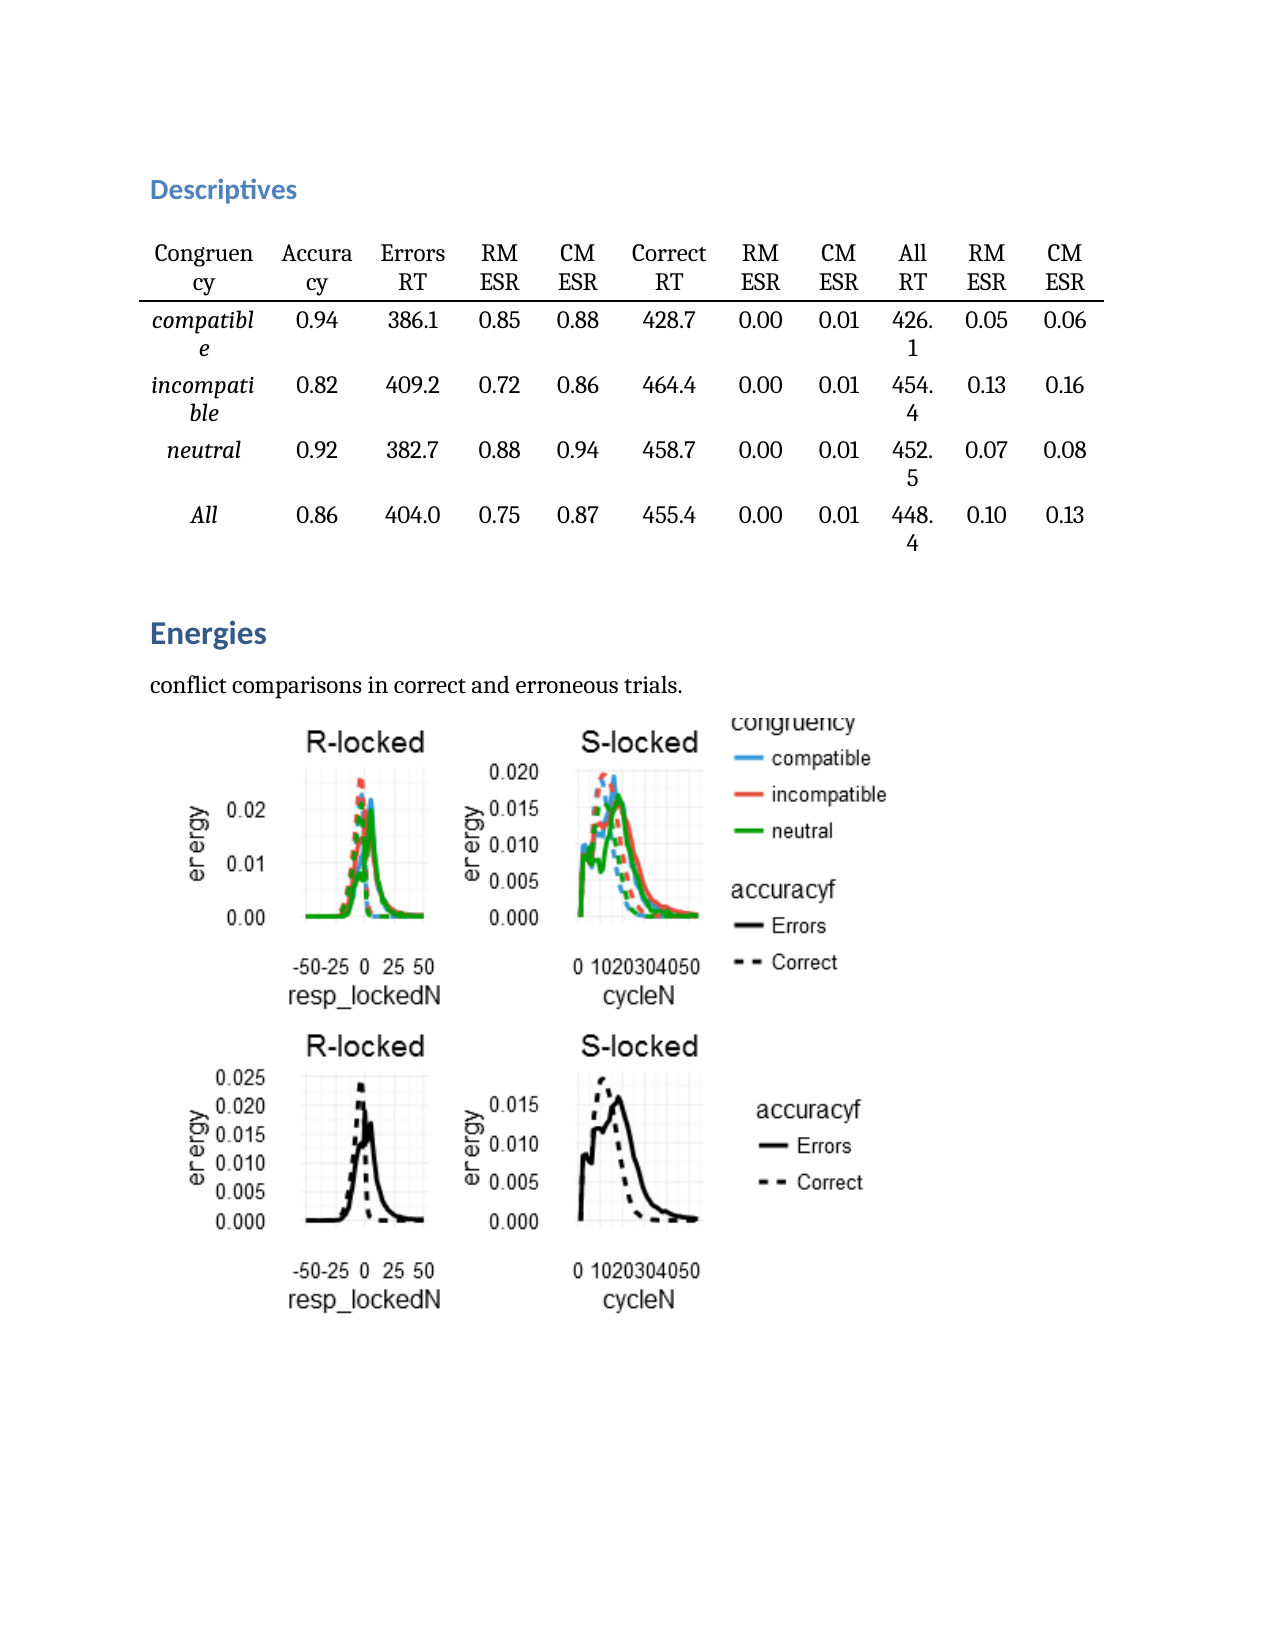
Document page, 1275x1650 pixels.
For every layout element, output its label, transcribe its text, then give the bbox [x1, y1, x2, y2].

table_cell 0.01 [800, 302, 878, 367]
table_cell 404.0 [365, 497, 460, 562]
table_cell 0.87 [539, 497, 617, 562]
table_cell 458.7 [617, 432, 721, 497]
table_cell 0.05 [948, 302, 1026, 367]
table_cell 0.00 [721, 432, 799, 497]
table_cell 0.13 [948, 367, 1026, 432]
text conflict comparisons in correct and erroneous trials. [150, 671, 1125, 700]
table_cell 0.92 [269, 432, 365, 497]
table_cell 0.10 [948, 497, 1026, 562]
table_cell 0.88 [460, 432, 539, 497]
table_cell 455.4 [617, 497, 721, 562]
table_cell 464.4 [617, 367, 721, 432]
table_cell 386.1 [365, 302, 460, 367]
table_cell 382.7 [365, 432, 460, 497]
table_cell 0.82 [269, 367, 365, 432]
table_cell 0.86 [269, 497, 365, 562]
table_cell 0.00 [721, 302, 799, 367]
table_cell 448.4 [878, 497, 947, 562]
table_cell 0.85 [460, 302, 539, 367]
table_cell 0.01 [800, 367, 878, 432]
subtitle Descriptives [150, 171, 1125, 206]
table_cell 409.2 [365, 367, 460, 432]
table_cell incompatible [139, 367, 269, 432]
table_cell 0.08 [1026, 432, 1104, 497]
table_cell 0.88 [539, 302, 617, 367]
table_header All RT [878, 206, 947, 300]
table_cell 0.00 [721, 367, 799, 432]
table_cell 0.07 [948, 432, 1026, 497]
table_cell 0.01 [800, 497, 878, 562]
table_cell 0.94 [539, 432, 617, 497]
table_cell compatible [139, 302, 269, 367]
table_cell 454.4 [878, 367, 947, 432]
table_header RM ESR [460, 206, 539, 300]
table_header RM ESR [948, 206, 1026, 300]
table_cell 452.5 [878, 432, 947, 497]
table_header Congruency [139, 206, 269, 300]
table_cell 0.72 [460, 367, 539, 432]
subtitle Energies [150, 612, 1125, 652]
table_cell 0.75 [460, 497, 539, 562]
table_header Accuracy [269, 206, 365, 300]
table_cell 426.1 [878, 302, 947, 367]
table_cell 0.16 [1026, 367, 1104, 432]
picture [168, 718, 927, 1326]
table_cell 0.01 [800, 432, 878, 497]
table_header CM ESR [1026, 206, 1104, 300]
table_cell 0.06 [1026, 302, 1104, 367]
table_header Correct RT [617, 206, 721, 300]
table_cell All [139, 497, 269, 562]
table_cell 0.13 [1026, 497, 1104, 562]
table_header CM ESR [800, 206, 878, 300]
table_cell 428.7 [617, 302, 721, 367]
table_header Errors RT [365, 206, 460, 300]
table_cell 0.86 [539, 367, 617, 432]
table_cell 0.94 [269, 302, 365, 367]
table_header CM ESR [539, 206, 617, 300]
table_header RM ESR [721, 206, 799, 300]
table_cell neutral [139, 432, 269, 497]
table_cell 0.00 [721, 497, 799, 562]
